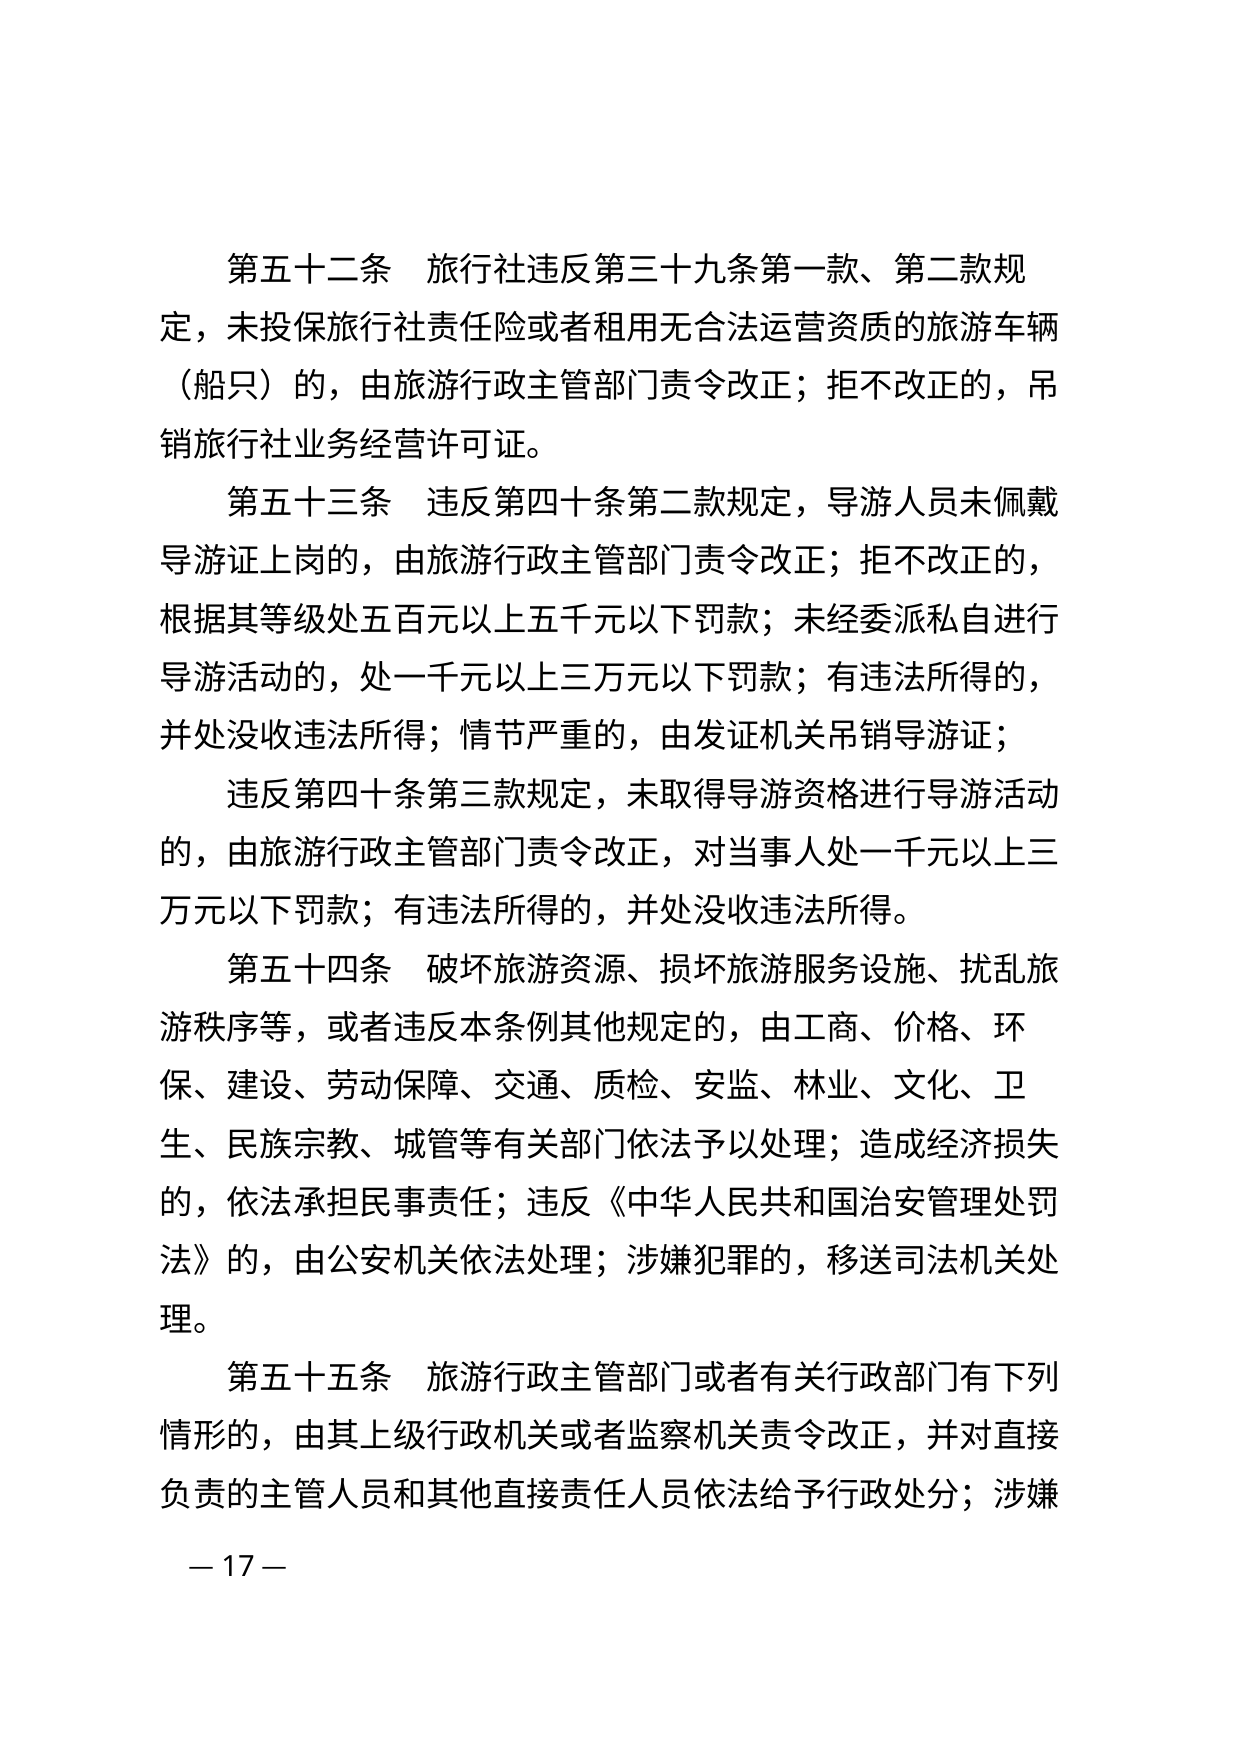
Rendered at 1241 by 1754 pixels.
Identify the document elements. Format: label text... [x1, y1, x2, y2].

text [159, 1343, 1081, 1518]
text 第五十三条 违反第四十条第二款规定，导游人员未佩戴导游证上岗的，由旅游行政主管部门责令改正；拒不改正的，根据其等级处五百元以上五千元以下罚款；未经委派私自进行导游活动的，处一千元以上三万元以下罚款；有违法所得的，并处没收违法所得；情节严重的，由发证机关吊销导游证； [159, 468, 1081, 759]
text 违反第四十条第三款规定，未取得导游资格进行导游活动的，由旅游行政主管部门责令改正，对当事人处一千元以上三万元以下罚款；有违法所得的，并处没收违法所得。 [159, 759, 1081, 934]
text 第五十四条 破坏旅游资源、损坏旅游服务设施、扰乱旅游秩序等，或者违反本条例其他规定的，由工商、价格、环保、建设、劳动保障、交通、质检、安监、林业、文化、卫生、民族宗教、城管等有关部门依法予以处理；造成经济损失的，依法承担民事责任；违反《中华人民共和国治安管理处罚法》的，由公安机关依法处理；涉嫌犯罪的，移送司法机关处理。 [159, 934, 1081, 1343]
text 第五十二条 旅行社违反第三十九条第一款、第二款规定，未投保旅行社责任险或者租用无合法运营资质的旅游车辆（船只）的，由旅游行政主管部门责令改正；拒不改正的，吊销旅行社业务经营许可证。 [159, 234, 1081, 468]
